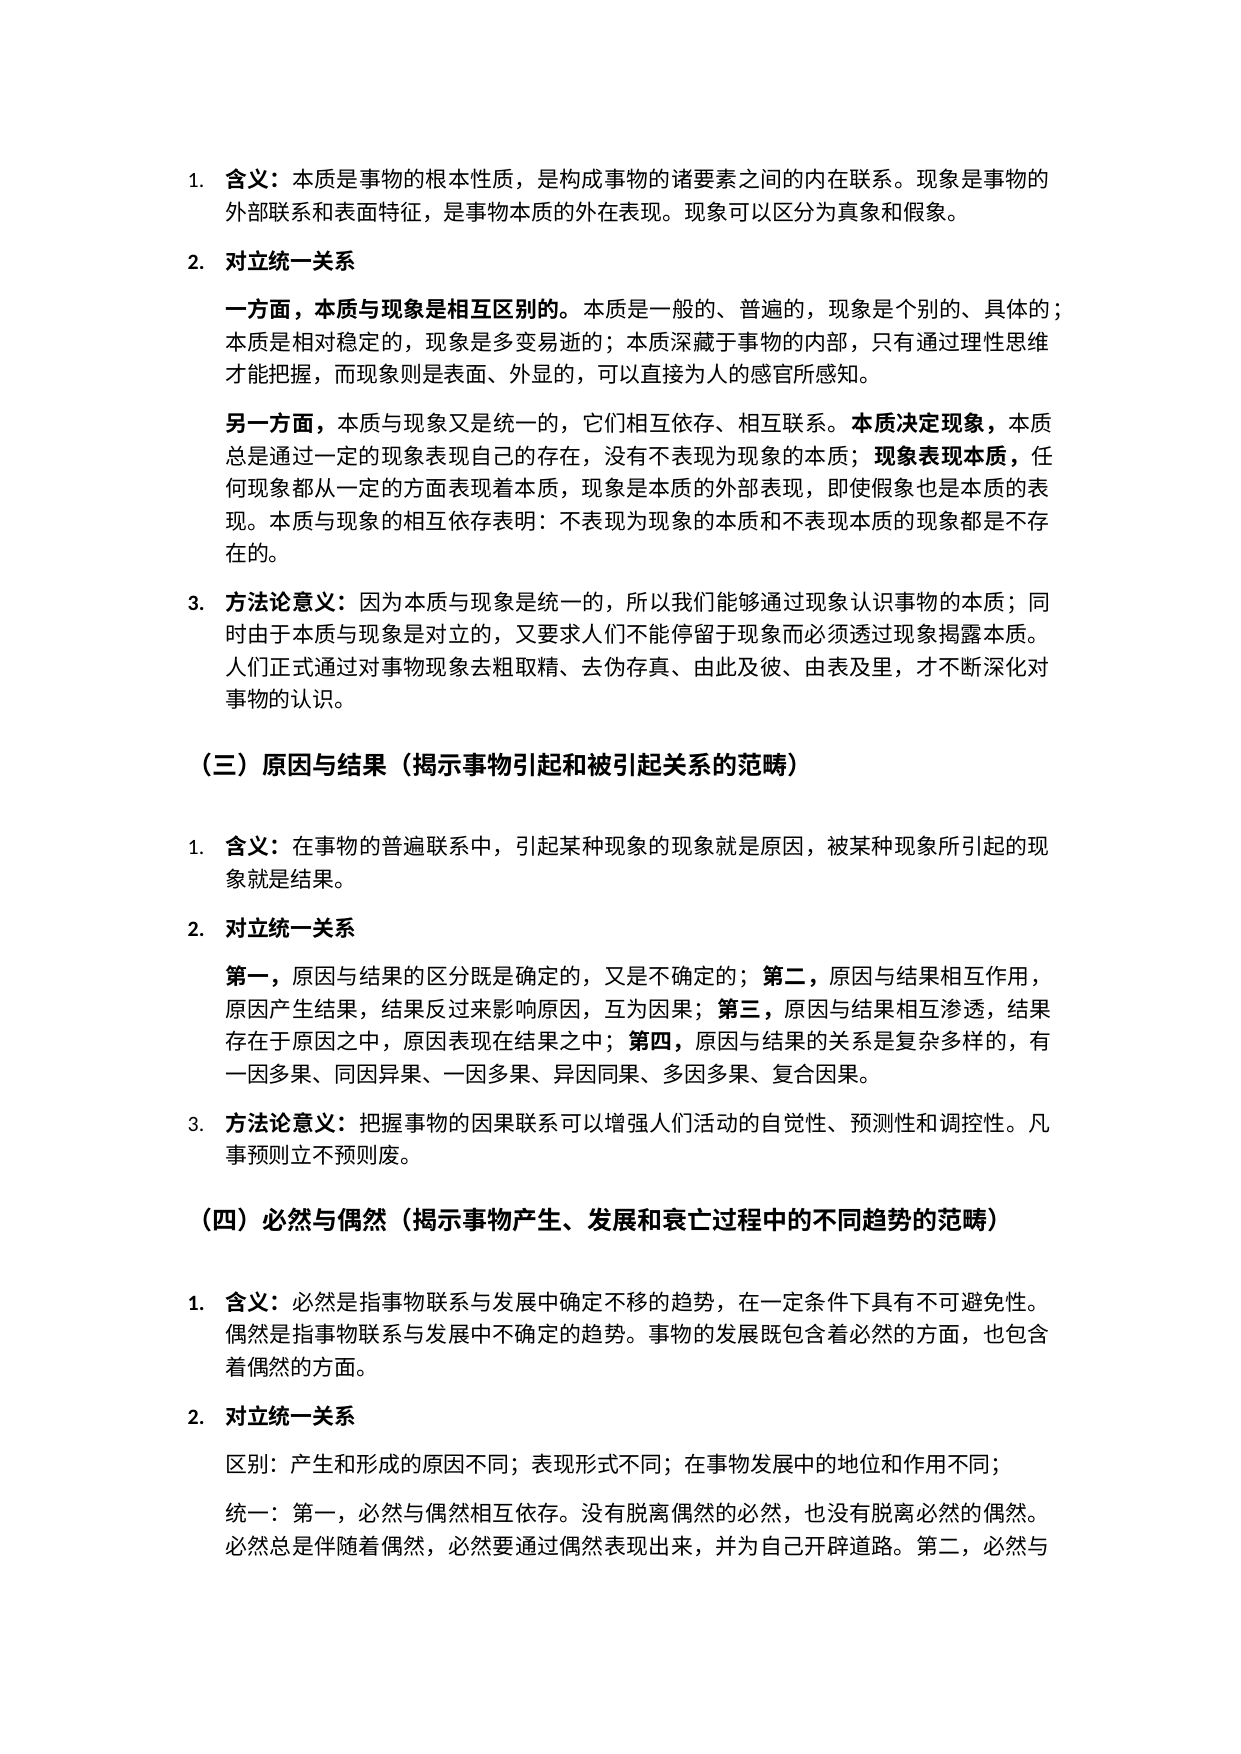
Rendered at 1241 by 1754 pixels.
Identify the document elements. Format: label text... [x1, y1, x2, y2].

list 另一方面，本质与现象又是统一的，它们相互依存、相互联系。本质决定现象，本质总是通过一定的现象表现自己的存在，没有不表现为现象的本质；现象表现本质，任何现象都从一定的方面表现着本质，现象是本质的外部表现，即使假象也是本质的表现。本质与现象的相互依存表明：不表现为现象的本质和不表现本质的现象都是不存在的。 [225, 406, 1053, 568]
list 区别：产生和形成的原因不同；表现形式不同；在事物发展中的地位和作用不同； [225, 1447, 1053, 1479]
list 对立统一关系 [187, 1398, 1053, 1431]
list 对立统一关系 [187, 910, 1053, 943]
list 含义：必然是指事物联系与发展中确定不移的趋势，在一定条件下具有不可避免性。偶然是指事物联系与发展中不确定的趋势。事物的发展既包含着必然的方面，也包含着偶然的方面。 [187, 1284, 1053, 1382]
list 第一，原因与结果的区分既是确定的，又是不确定的；第二，原因与结果相互作用，原因产生结果，结果反过来影响原因，互为因果；第三，原因与结果相互渗透，结果存在于原因之中，原因表现在结果之中；第四，原因与结果的关系是复杂多样的，有一因多果、同因异果、一因多果、异因同果、多因多果、复合因果。 [225, 959, 1053, 1089]
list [225, 1496, 1053, 1561]
list 对立统一关系 [187, 243, 1053, 276]
list 方法论意义：把握事物的因果联系可以增强人们活动的自觉性、预测性和调控性。凡事预则立不预则废。 [187, 1105, 1053, 1170]
list 方法论意义：因为本质与现象是统一的，所以我们能够通过现象认识事物的本质；同时由于本质与现象是对立的，又要求人们不能停留于现象而必须透过现象揭露本质。人们正式通过对事物现象去粗取精、去伪存真、由此及彼、由表及里，才不断深化对事物的认识。 [187, 584, 1053, 714]
list 含义：在事物的普遍联系中，引起某种现象的现象就是原因，被某种现象所引起的现象就是结果。 [187, 829, 1053, 894]
subtitle （三）原因与结果（揭示事物引起和被引起关系的范畴） [187, 731, 1053, 796]
list 一方面，本质与现象是相互区别的。本质是一般的、普遍的，现象是个别的、具体的；本质是相对稳定的，现象是多变易逝的；本质深藏于事物的内部，只有通过理性思维才能把握，而现象则是表面、外显的，可以直接为人的感官所感知。 [225, 292, 1053, 389]
list 含义：本质是事物的根本性质，是构成事物的诸要素之间的内在联系。现象是事物的外部联系和表面特征，是事物本质的外在表现。现象可以区分为真象和假象。 [187, 162, 1053, 227]
subtitle （四）必然与偶然（揭示事物产生、发展和衰亡过程中的不同趋势的范畴） [187, 1186, 1053, 1251]
